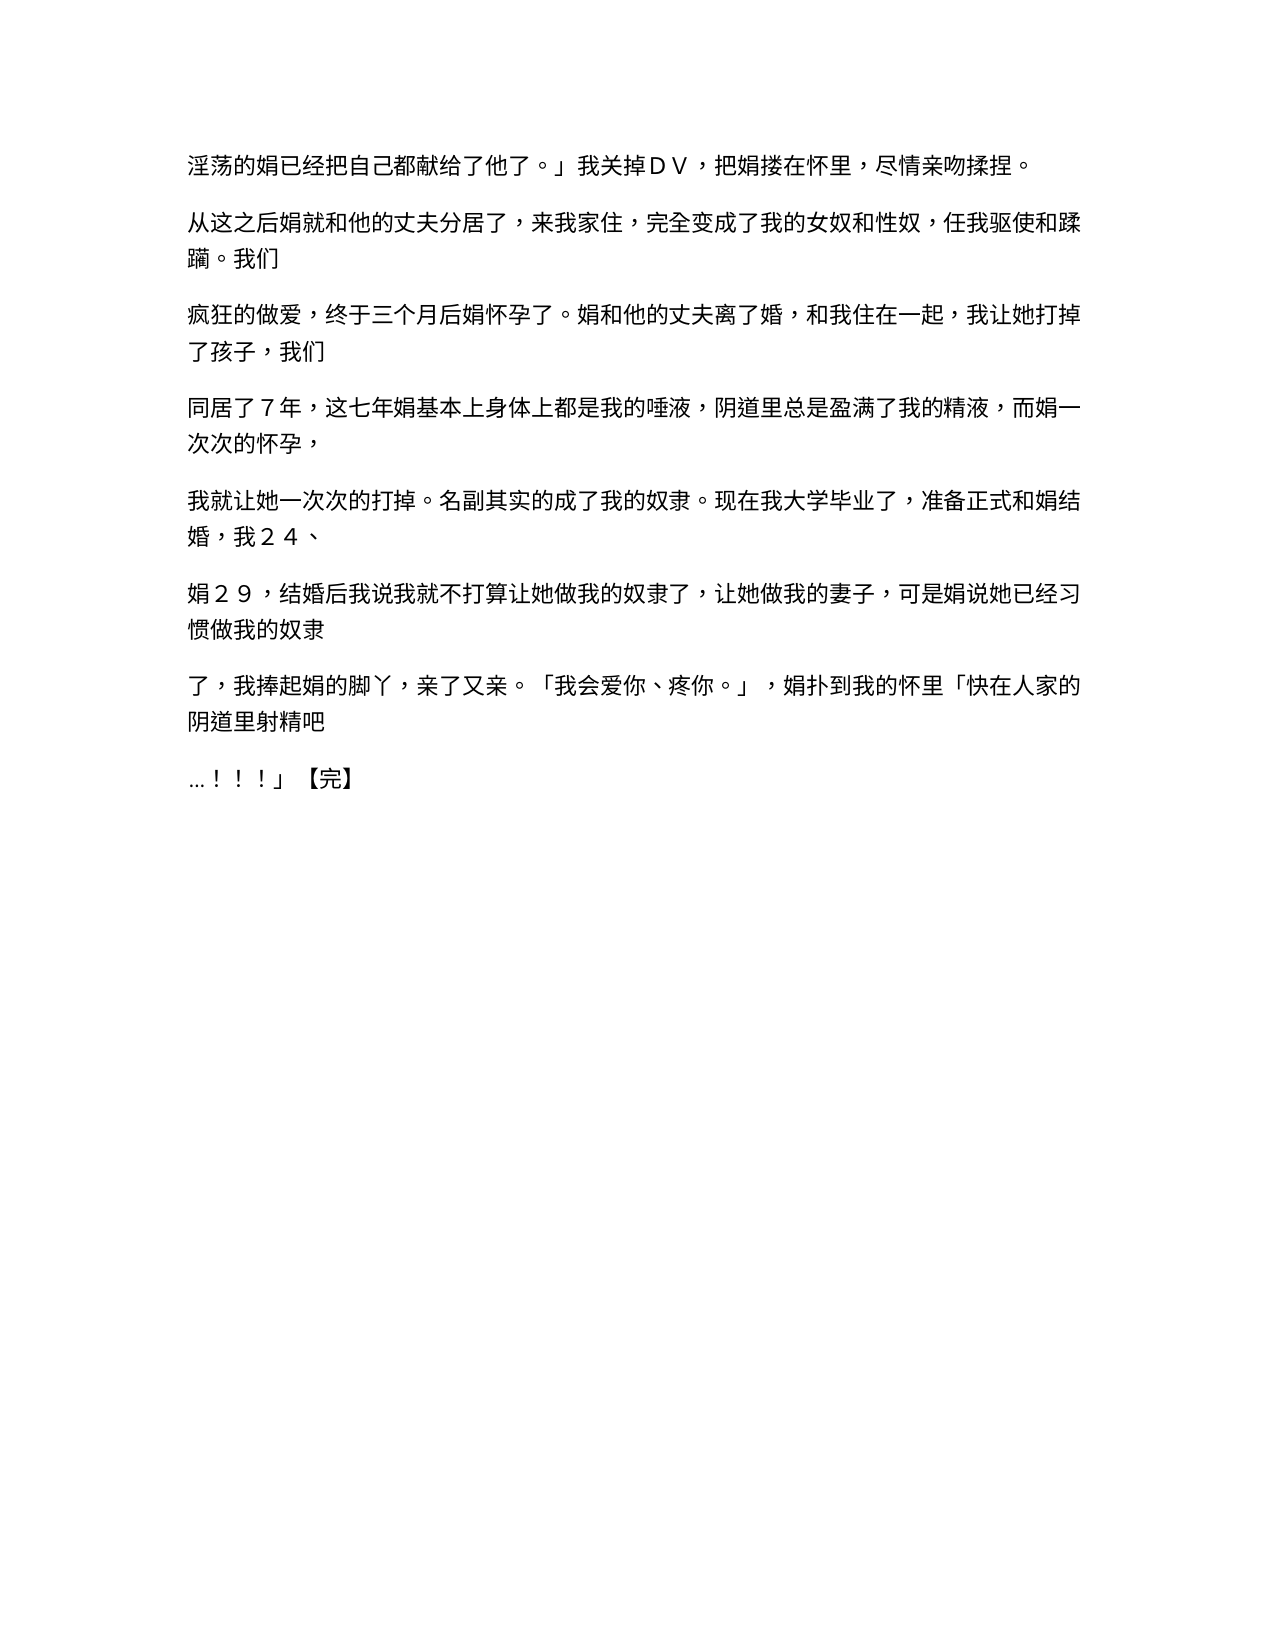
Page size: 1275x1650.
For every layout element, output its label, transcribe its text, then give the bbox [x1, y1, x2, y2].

text 娟２９，结婚后我说我就不打算让她做我的奴隶了，让她做我的妻子，可是娟说她已经习惯做我的奴隶 [187, 578, 1087, 645]
text 了，我捧起娟的脚丫，亲了又亲。「我会爱你、疼你。」，娟扑到我的怀里「快在人家的阴道里射精吧 [187, 670, 1087, 737]
text 从这之后娟就和他的丈夫分居了，来我家住，完全变成了我的女奴和性奴，任我驱使和蹂躏。我们 [187, 207, 1087, 274]
text 我就让她一次次的打掉。名副其实的成了我的奴隶。现在我大学毕业了，准备正式和娟结婚，我２４、 [187, 485, 1087, 552]
text …！！！」【完】 [187, 763, 1087, 794]
text 疯狂的做爱，终于三个月后娟怀孕了。娟和他的丈夫离了婚，和我住在一起，我让她打掉了孩子，我们 [187, 299, 1087, 367]
text 淫荡的娟已经把自己都献给了他了。」我关掉ＤＶ，把娟搂在怀里，尽情亲吻揉捏。 [187, 150, 1087, 181]
text 同居了７年，这七年娟基本上身体上都是我的唾液，阴道里总是盈满了我的精液，而娟一次次的怀孕， [187, 392, 1087, 459]
